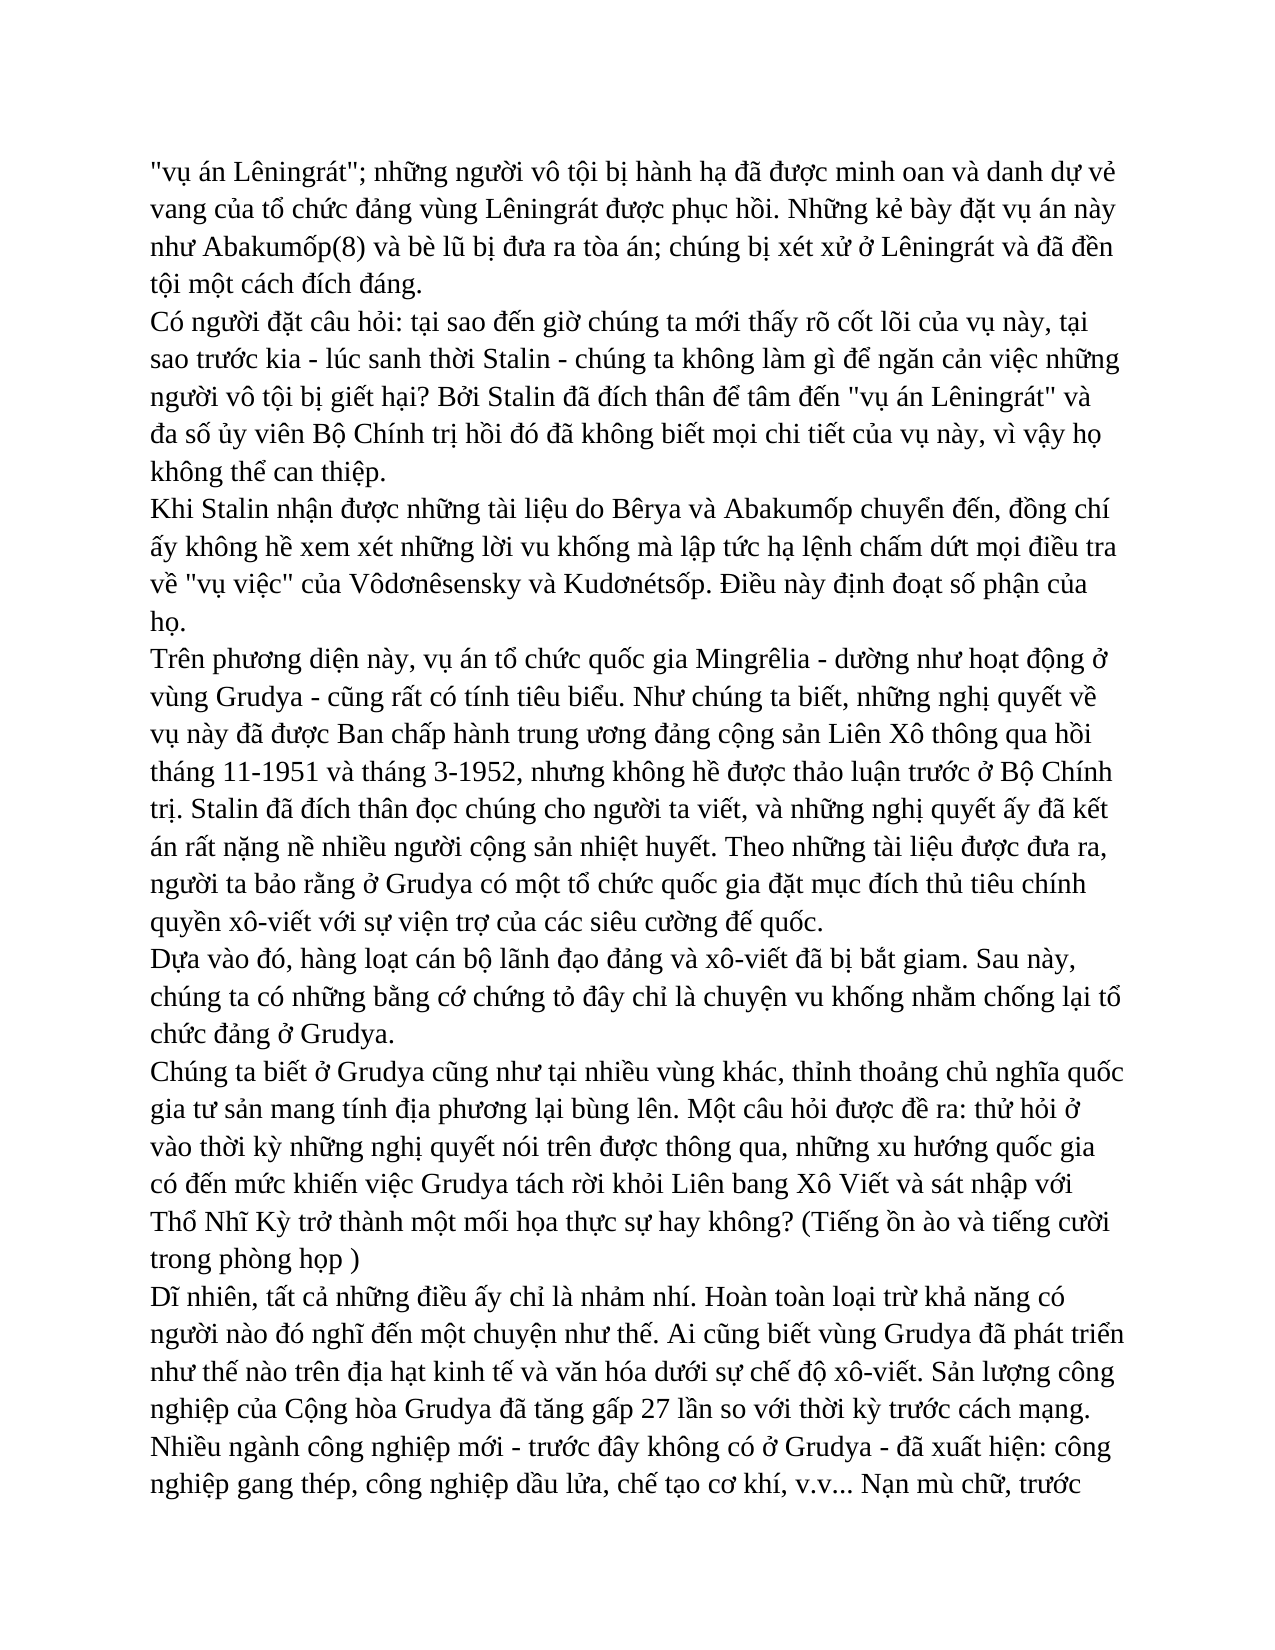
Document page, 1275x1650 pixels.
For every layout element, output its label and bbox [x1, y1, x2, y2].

text [150, 150, 1125, 1500]
